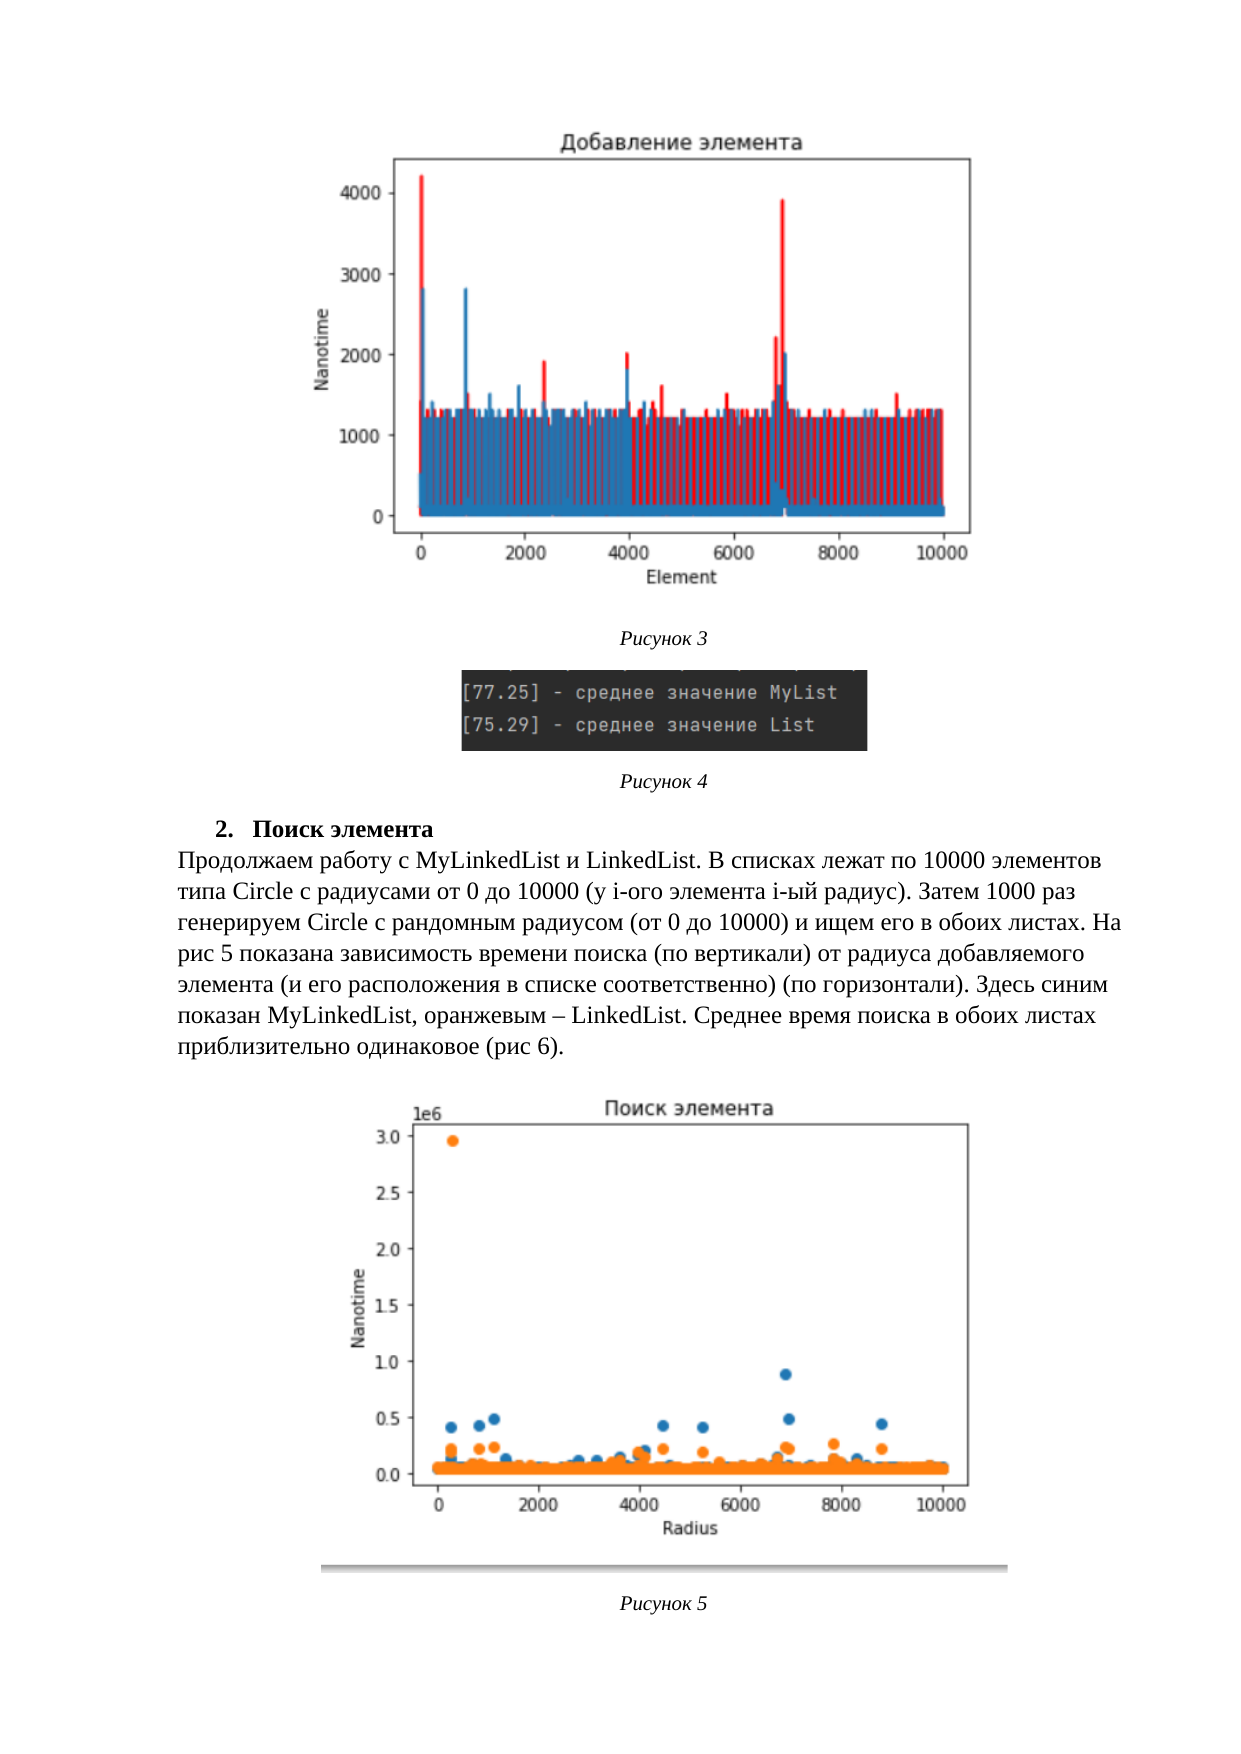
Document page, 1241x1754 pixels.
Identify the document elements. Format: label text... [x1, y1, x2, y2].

text Рисунок 3 [177, 626, 1152, 649]
picture [461, 670, 868, 751]
picture [321, 1078, 1008, 1573]
text Рисунок 4 [177, 769, 1152, 793]
text Рисунок 5 [177, 1591, 1152, 1615]
picture [290, 118, 1039, 607]
text Продолжаем работу с MyLinkedList и LinkedList. В списках лежат по 10000 элементов типа Circle с радиусами от 0 до 10000 (у i-ого элемента i-ый радиус). Затем 1000 раз генерируем Circle с рандомным радиусом (от 0 до 10000) и ищем его в обоих листах. На рис 5 показана зависимость времени поиска (по вертикали) от радиуса добавляемого элемента (и его расположения в списке соответственно) (по горизонтали). Здесь синим показан MyLinkedList, оранжевым – LinkedList. Среднее время поиска в обоих листах приблизительно одинаковое (рис 6). [177, 845, 1152, 1060]
subtitle Поиск элемента [215, 814, 1152, 843]
